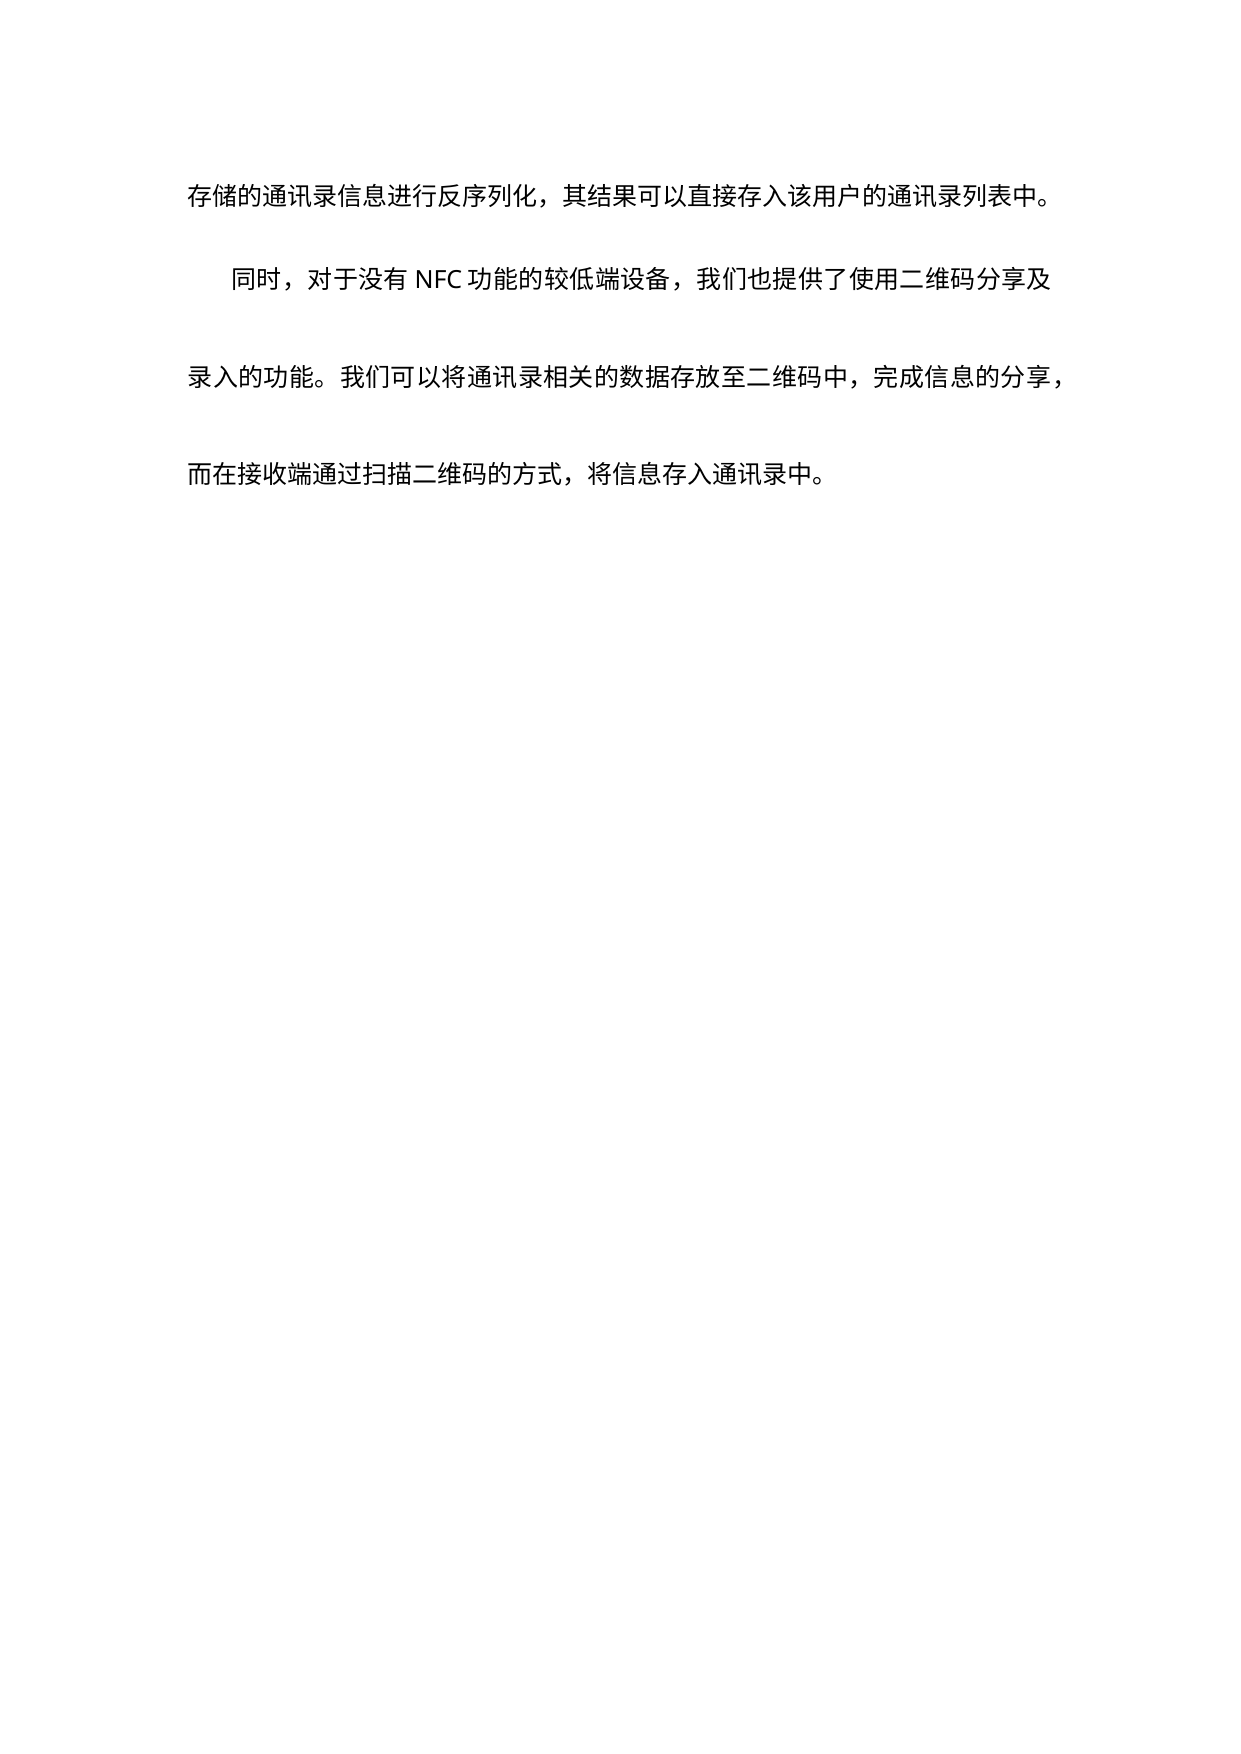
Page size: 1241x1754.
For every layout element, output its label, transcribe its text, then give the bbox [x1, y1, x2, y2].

text 同时，对于没有NFC功能的较低端设备，我们也提供了使用二维码分享及录入的功能。我们可以将通讯录相关的数据存放至二维码中，完成信息的分享，而在接收端通过扫描二维码的方式，将信息存入通讯录中。 [187, 245, 1053, 505]
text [187, 162, 1053, 227]
